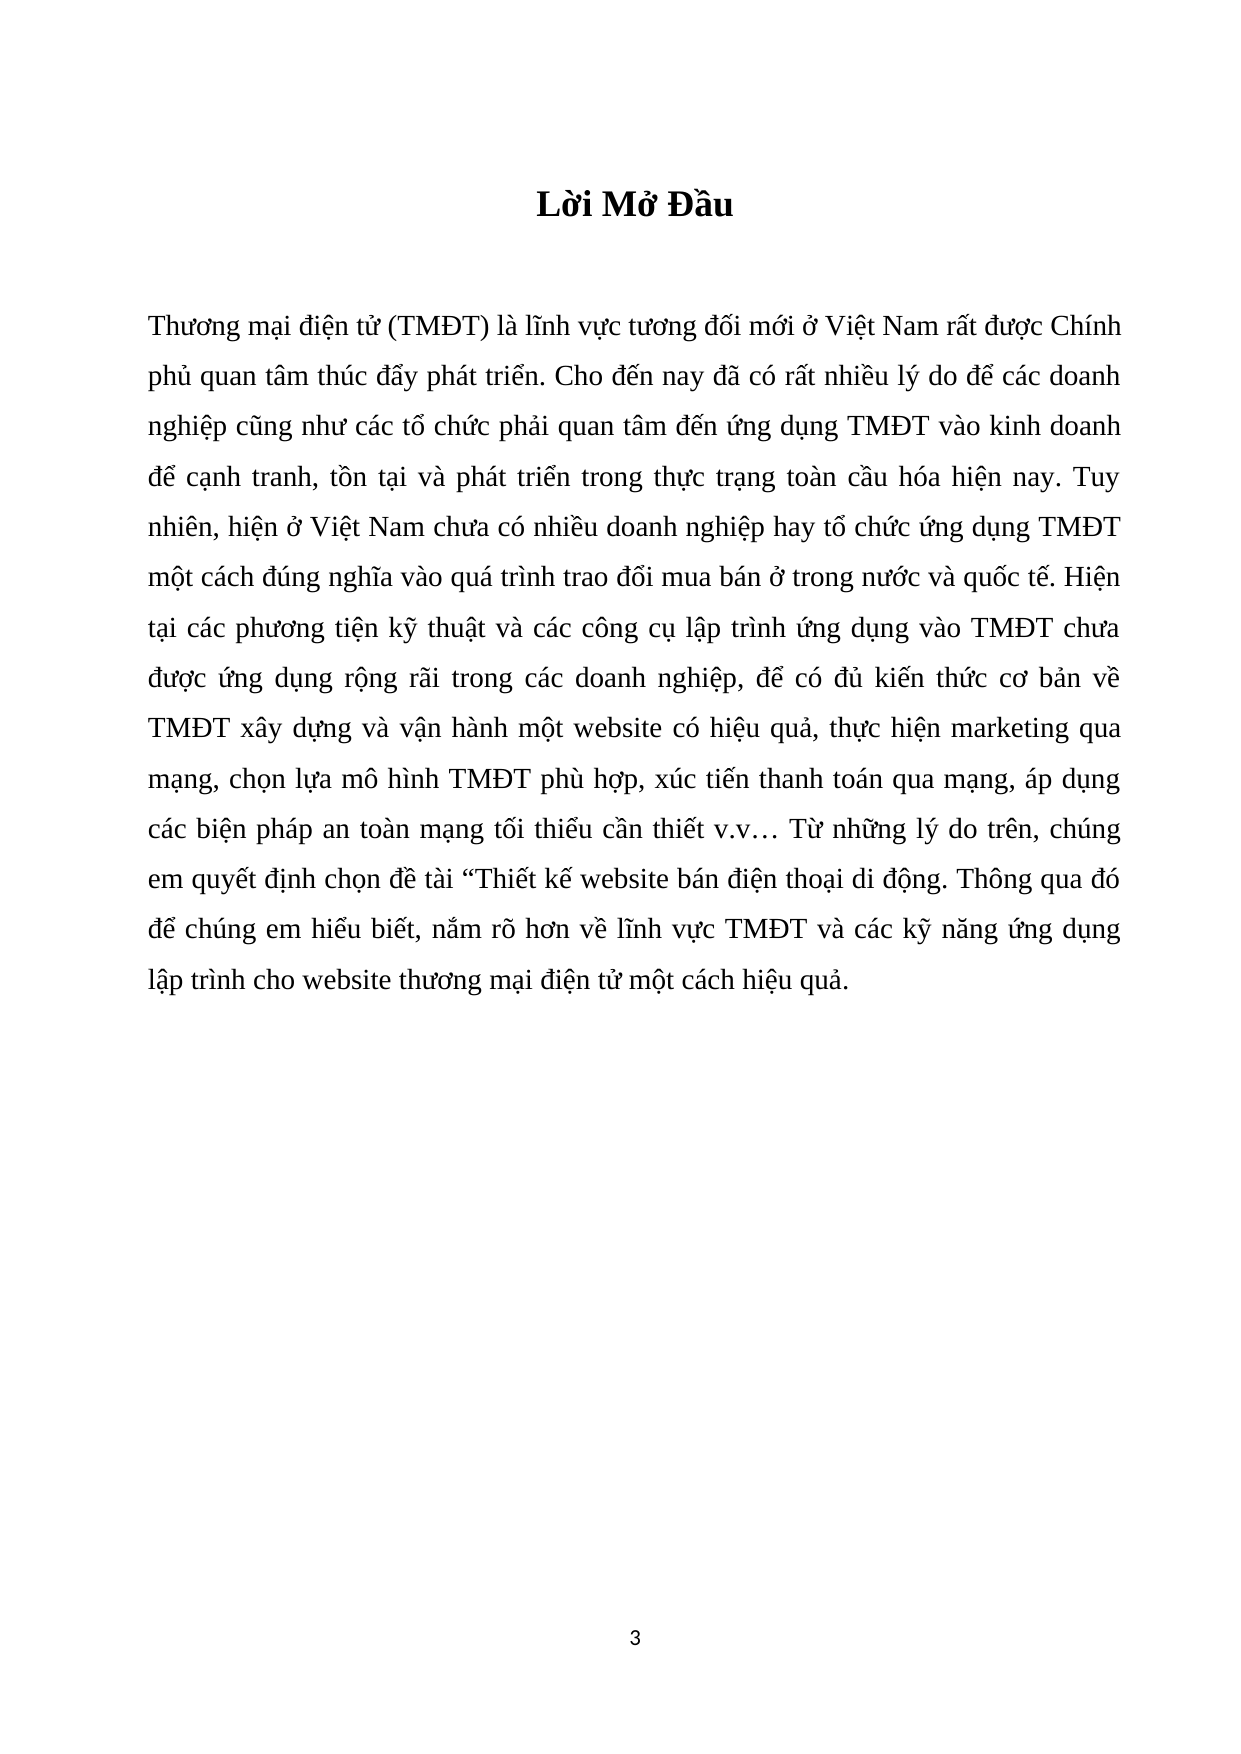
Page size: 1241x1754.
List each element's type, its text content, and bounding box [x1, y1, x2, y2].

text Thương mại điện tử (TMĐT) là lĩnh vực tương đối mới ở Việt Nam rất được Chính phủ quan tâm thúc đẩy phát triển. Cho đến nay đã có rất nhiều lý do để các doanh nghiệp cũng như các tổ chức phải quan tâm đến ứng dụng TMĐT vào kinh doanh để cạnh tranh, tồn tại và phát triển trong thực trạng toàn cầu hóa hiện nay. Tuy nhiên, hiện ở Việt Nam chưa có nhiều doanh nghiệp hay tổ chức ứng dụng TMĐT một cách đúng nghĩa vào quá trình trao đổi mua bán ở trong nước và quốc tế. Hiện tại các phương tiện kỹ thuật và các công cụ lập trình ứng dụng vào TMĐT chưa được ứng dụng rộng rãi trong các doanh nghiệp, để có đủ kiến thức cơ bản về TMĐT xây dựng và vận hành một website có hiệu quả, thực hiện marketing qua mạng, chọn lựa mô hình TMĐT phù hợp, xúc tiến thanh toán qua mạng, áp dụng các biện pháp an toàn mạng tối thiểu cần thiết v.v… Từ những lý do trên, chúng em quyết định chọn đề tài “Thiết kế website bán điện thoại di động. Thông qua đó để chúng em hiểu biết, nắm rõ hơn về lĩnh vực TMĐT và các kỹ năng ứng dụng lập trình cho website thương mại điện tử một cách hiệu quả. [148, 308, 1122, 996]
text Lời Mở Đầu [148, 181, 1122, 224]
